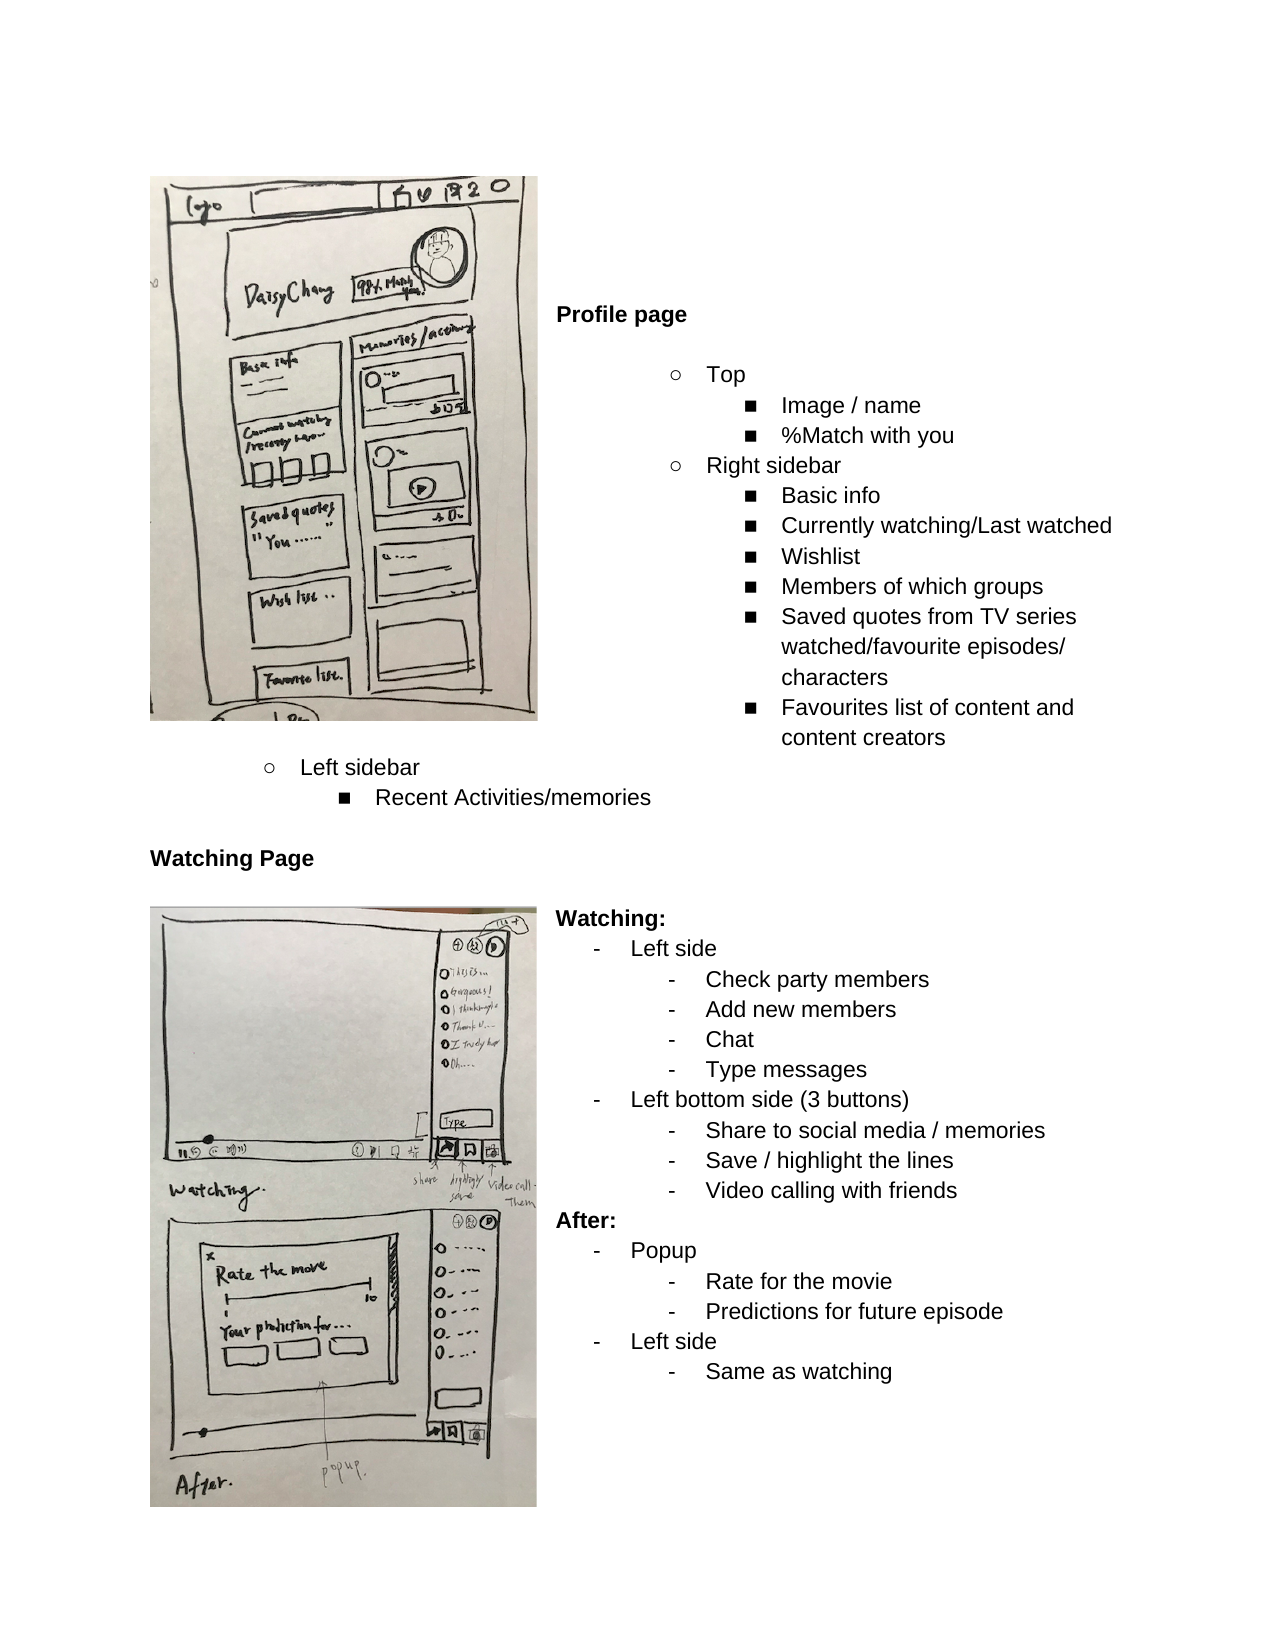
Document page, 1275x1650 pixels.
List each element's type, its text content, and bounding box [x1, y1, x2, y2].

list Members of which groups [538, 573, 1125, 599]
list Left bottom side (3 buttons) [537, 1086, 1125, 1113]
list Type messages [537, 1056, 1125, 1083]
list Wishlist [538, 543, 1125, 569]
list Basic info [538, 482, 1125, 509]
list Rate for the movie [537, 1268, 1125, 1294]
list Currently watching/Last watched [538, 512, 1125, 539]
list Check party members [537, 966, 1125, 992]
picture [150, 906, 537, 1507]
list Left side [537, 1328, 1125, 1354]
text Watching: [150, 905, 1125, 932]
list Add new members [537, 996, 1125, 1022]
list Saved quotes from TV series watched/favourite episodes/ characters [538, 603, 1125, 690]
text After: [537, 1207, 1125, 1234]
list Top [538, 361, 1125, 388]
list Save / highlight the lines [537, 1147, 1125, 1173]
list Left side [537, 935, 1125, 962]
list Chat [537, 1026, 1125, 1052]
list Share to social media / memories [537, 1117, 1125, 1143]
text Profile page [538, 301, 1125, 327]
list Video calling with friends [537, 1177, 1125, 1203]
list Same as watching [537, 1358, 1125, 1385]
picture [150, 176, 538, 721]
list Image / name [538, 392, 1125, 418]
list %Match with you [538, 422, 1125, 448]
list Recent Activities/memories [337, 784, 1125, 811]
list Right sidebar [538, 452, 1125, 478]
text Watching Page [150, 845, 1125, 871]
list Popup [537, 1237, 1125, 1264]
list Left sidebar [262, 754, 1125, 781]
list Favourites list of content and content creators [337, 694, 1125, 750]
list Predictions for future episode [537, 1298, 1125, 1324]
